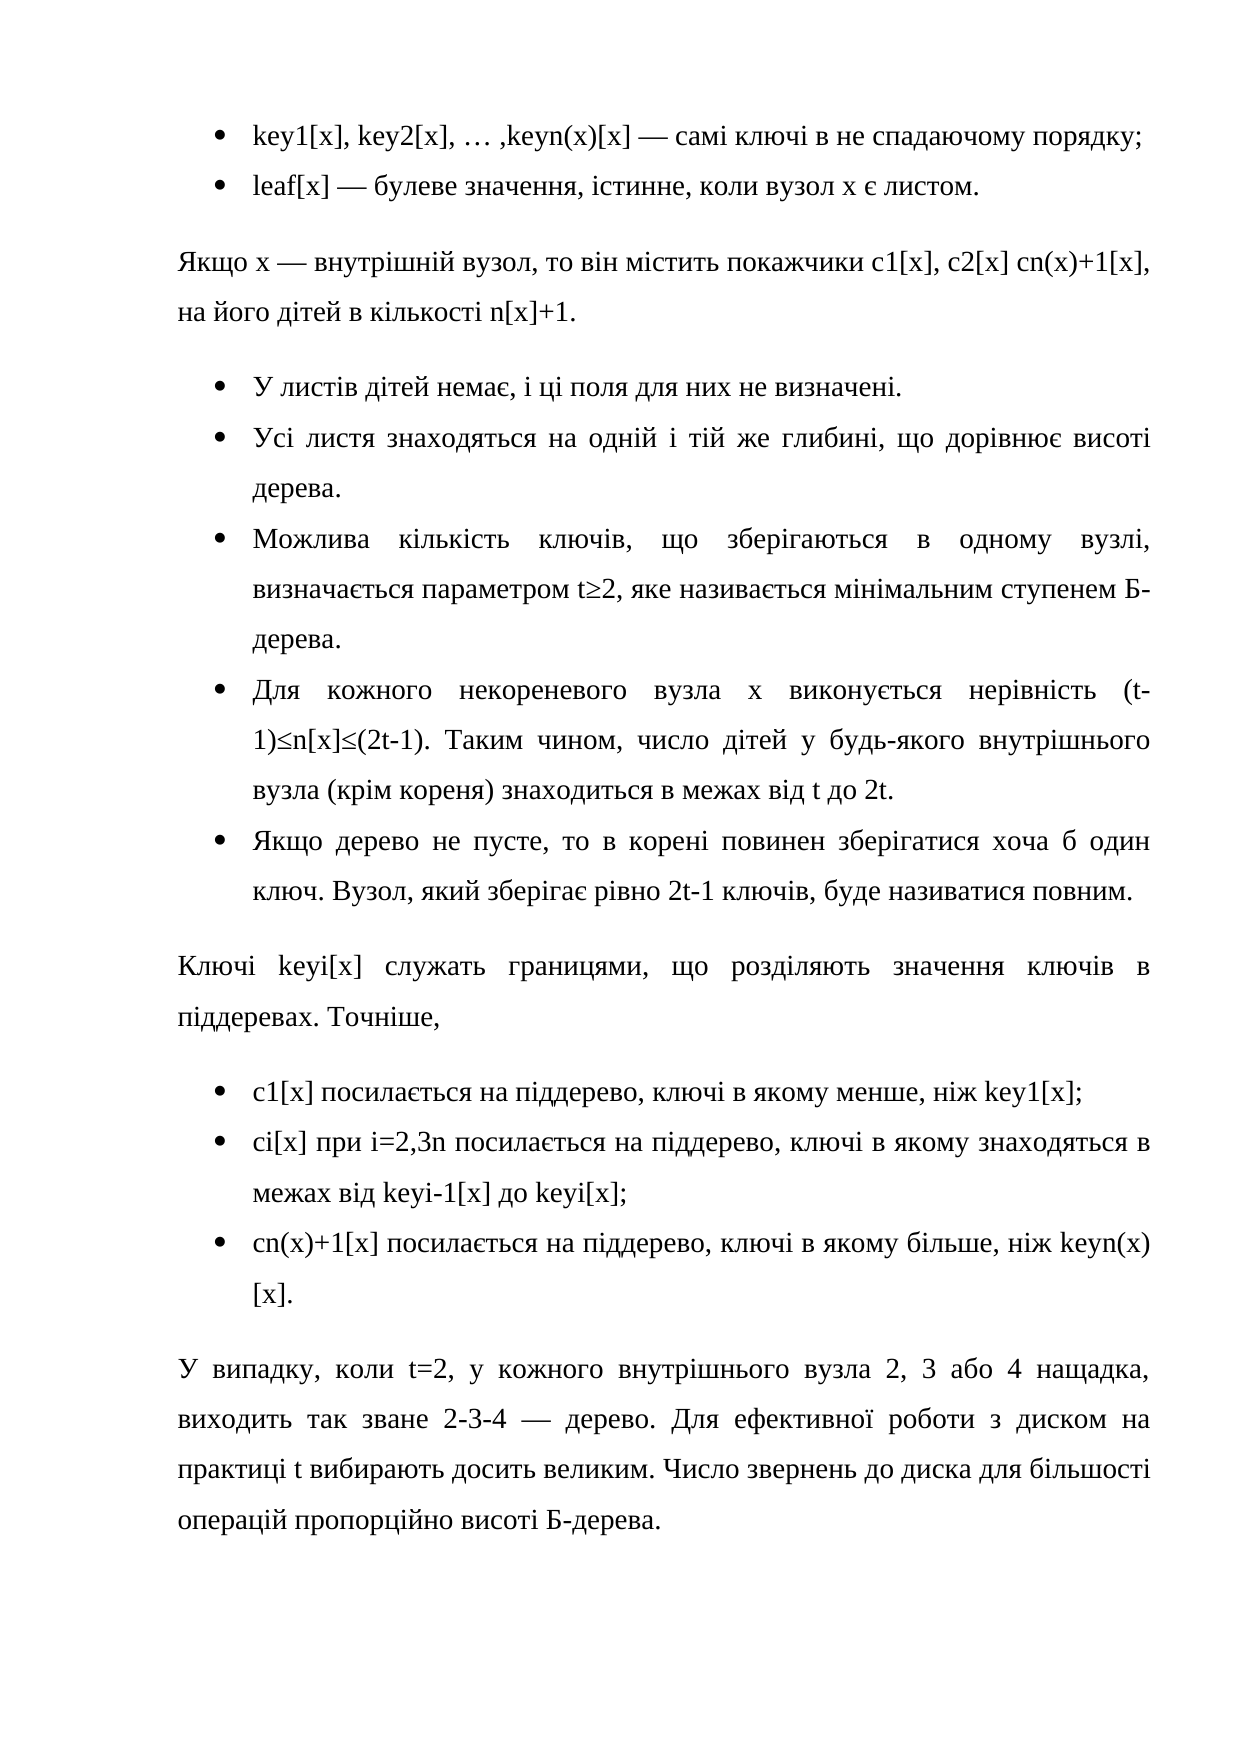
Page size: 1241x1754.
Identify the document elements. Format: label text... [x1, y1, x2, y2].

list ci[x] при i=2,3n посилається на піддерево, ключі в якому знаходяться в межах від keyi-1[x] до keyi[x]; [215, 1124, 1152, 1208]
list c1[x] посилається на піддерево, ключі в якому менше, ніж key1[x]; [215, 1074, 1152, 1108]
list key1[x], key2[x], … ,keyn(x)[x] — самі ключі в не спадаючому порядку; [215, 118, 1152, 152]
list cn(x)+1[x] посилається на піддерево, ключі в якому більше, ніж keyn(x)[x]. [215, 1225, 1152, 1309]
list Усі листя знаходяться на одній і тій же глибині, що дорівнює висоті дерева. [215, 420, 1152, 504]
list Можлива кількість ключів, що зберігаються в одному вузлі, визначається параметром t≥2, яке називається мінімальним ступенем Б-дерева. [215, 521, 1152, 655]
text У випадку, коли t=2, у кожного внутрішнього вузла 2, 3 або 4 нащадка, виходить так зване 2-3-4 — дерево. Для ефективної роботи з диском на практиці t вибирають досить великим. Число звернень до диска для більшості операцій пропорційно висоті Б-дерева. [177, 1351, 1152, 1536]
list Якщо дерево не пусте, то в корені повинен зберігатися хоча б один ключ. Вузол, який зберігає рівно 2t-1 ключів, буде називатися повним. [215, 823, 1152, 907]
list leaf[x] — булеве значення, істинне, коли вузол x є листом. [215, 168, 1152, 202]
list У листів дітей немає, і ці поля для них не визначені. [215, 369, 1152, 403]
text Якщо x — внутрішній вузол, то він містить покажчики c1[x], c2[x] cn(x)+1[x], на його дітей в кількості n[x]+1. [177, 244, 1152, 328]
list Для кожного некореневого вузла x виконується нерівність (t-1)≤n[x]≤(2t-1). Таким чином, число дітей у будь-якого внутрішнього вузла (крім кореня) знаходиться в межах від t до 2t. [215, 672, 1152, 806]
text Ключі keyi[x] служать границями, що розділяють значення ключів в піддеревах. Точніше, [177, 948, 1152, 1032]
